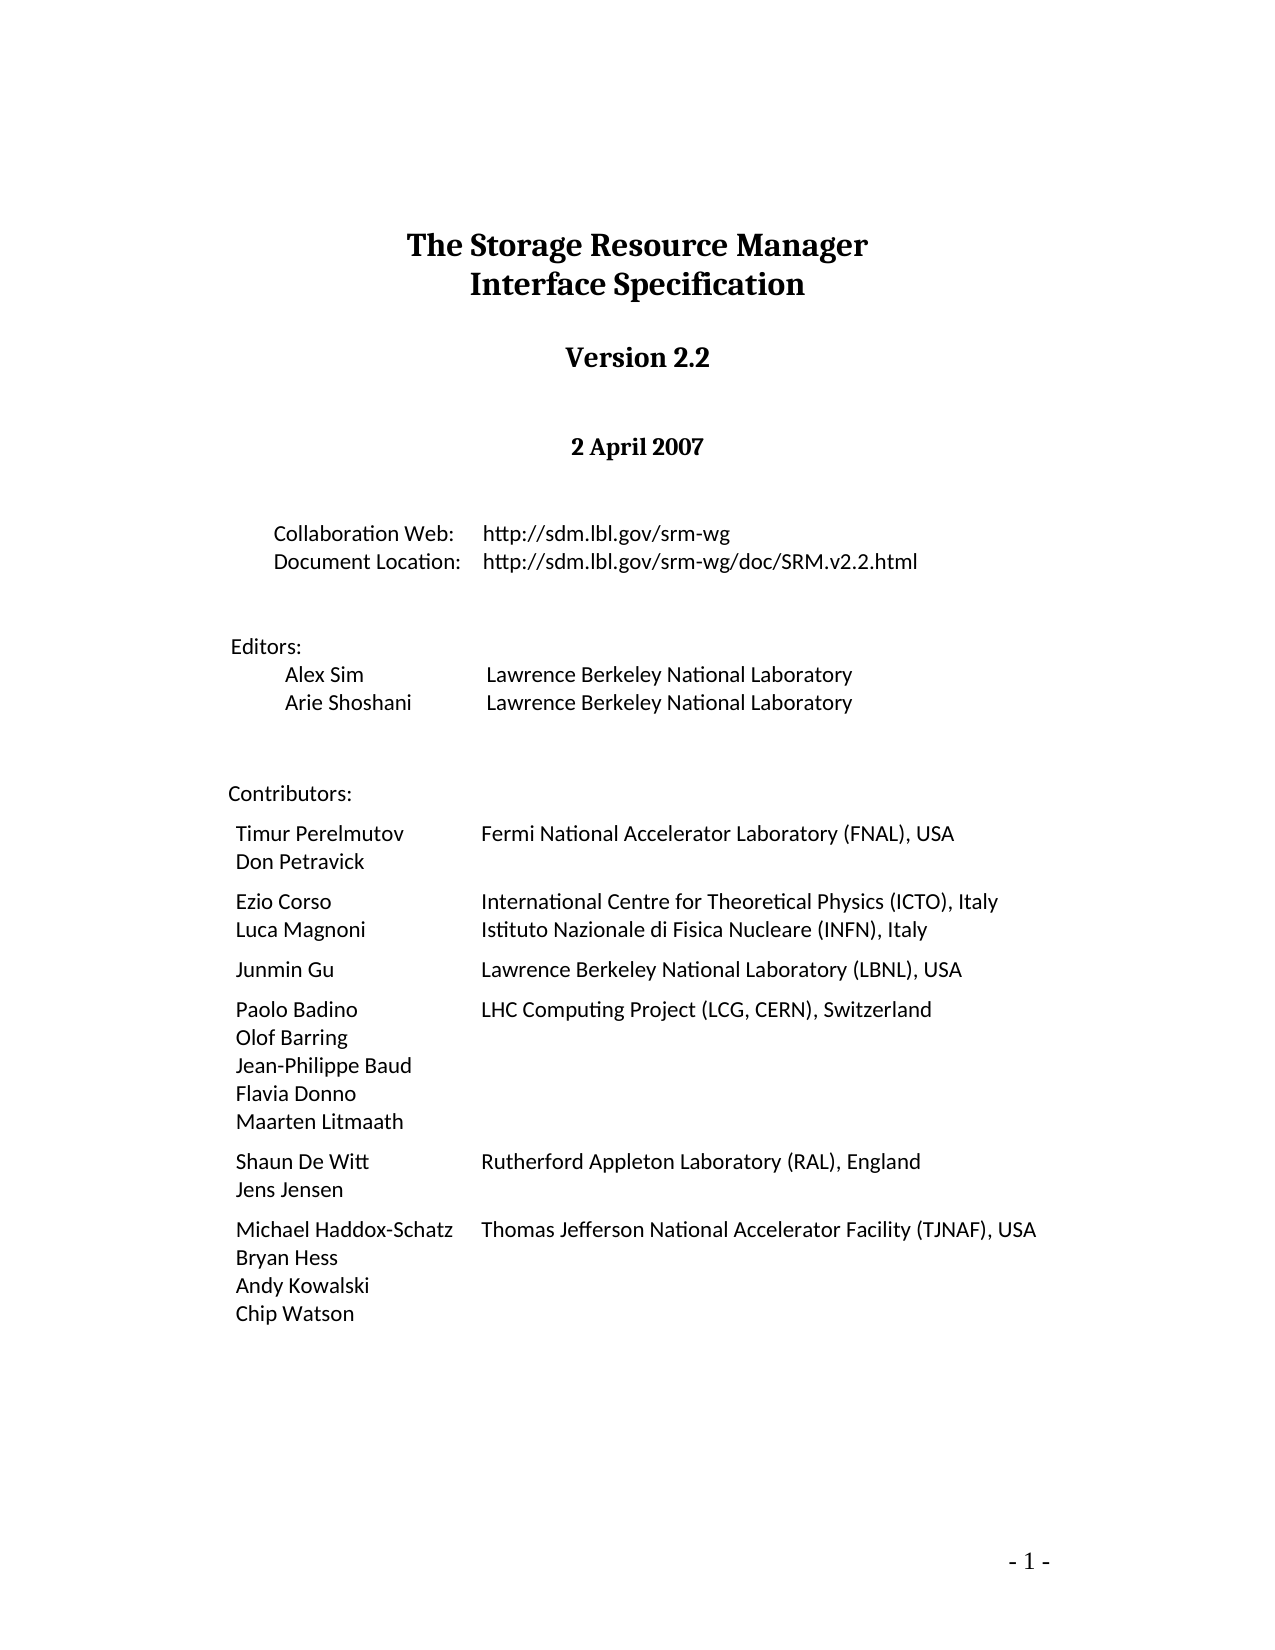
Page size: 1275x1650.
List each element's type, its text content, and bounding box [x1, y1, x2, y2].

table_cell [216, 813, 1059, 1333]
text Version 2.2 [150, 342, 1125, 375]
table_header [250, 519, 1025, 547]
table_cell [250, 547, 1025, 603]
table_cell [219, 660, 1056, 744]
text The Storage Resource Manager [150, 227, 1125, 265]
text Interface Specification [150, 265, 1125, 303]
text 2 April 2007 [150, 433, 1125, 461]
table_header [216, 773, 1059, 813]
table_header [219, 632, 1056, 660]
